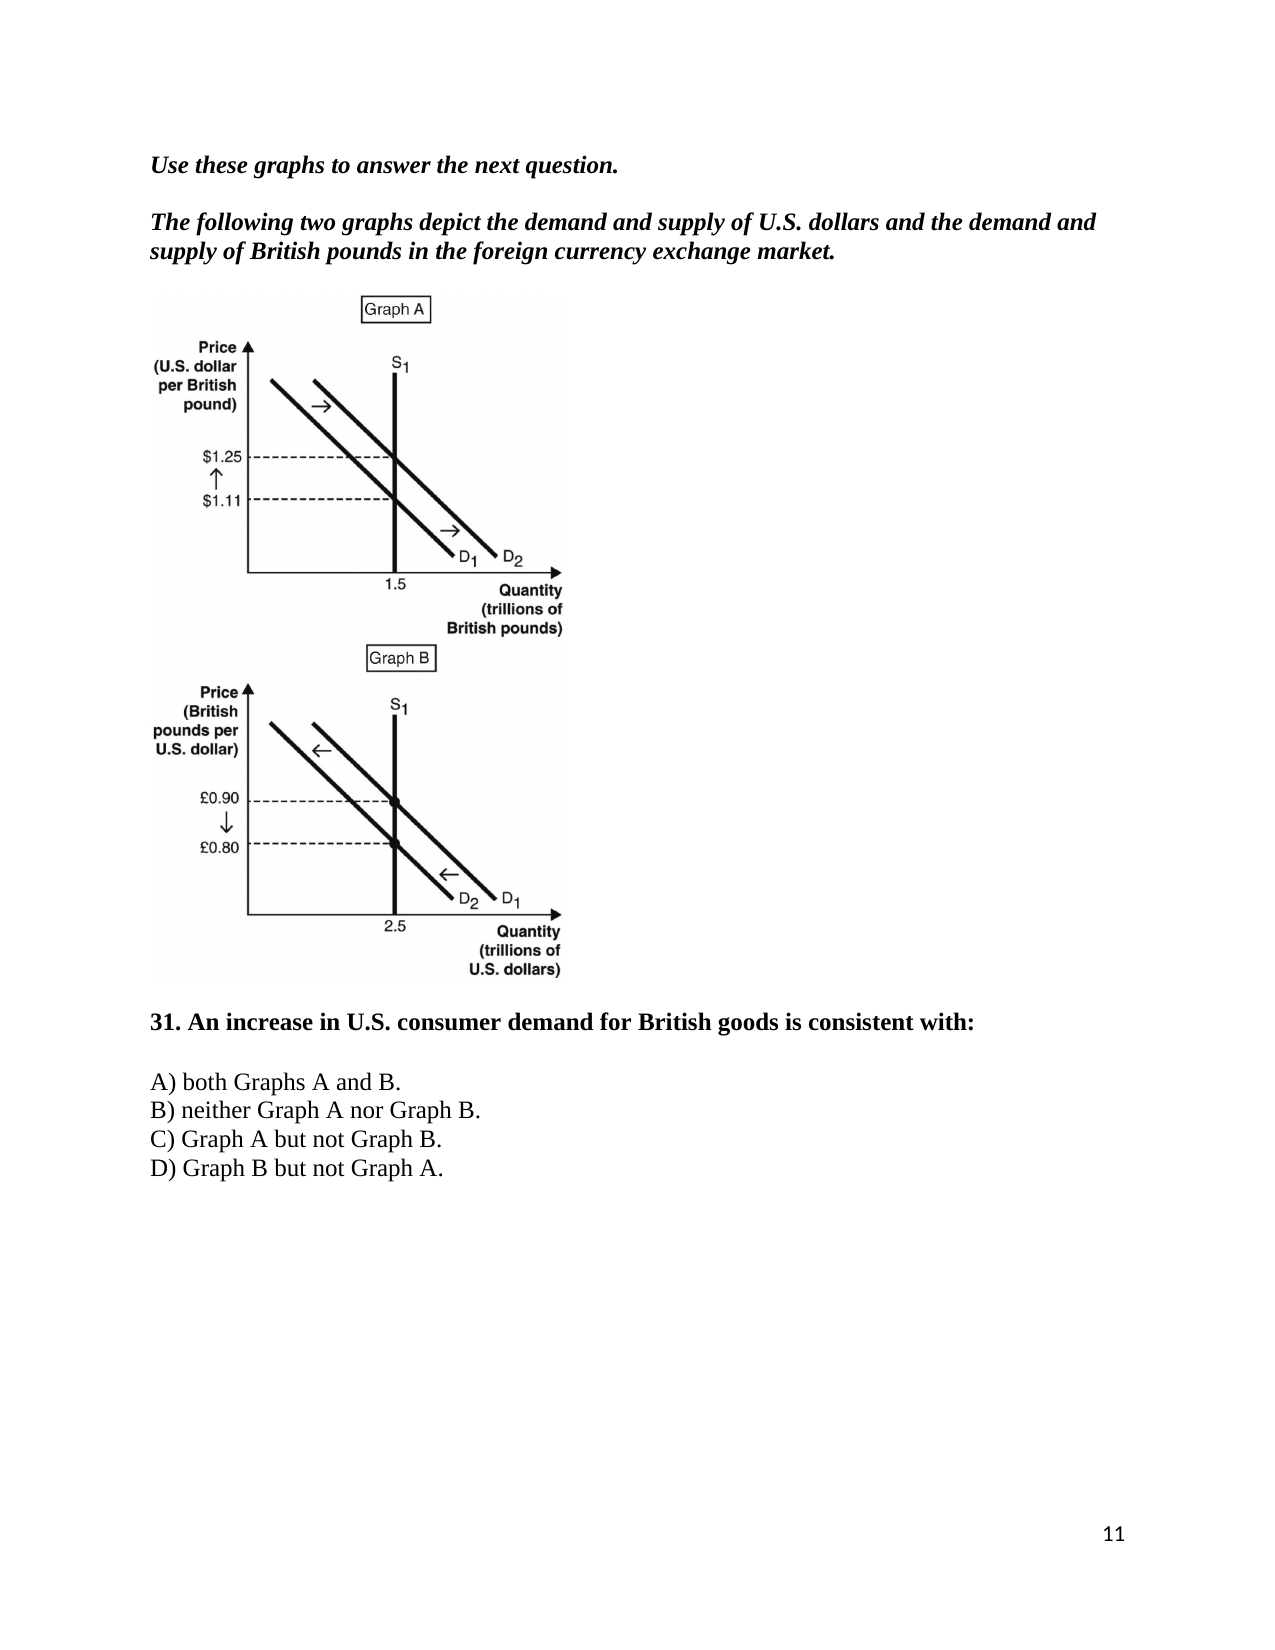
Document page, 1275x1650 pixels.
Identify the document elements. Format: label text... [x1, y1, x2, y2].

text Use these graphs to answer the next question. [150, 150, 1125, 207]
text D) Graph B but not Graph A. [150, 1153, 1125, 1182]
text B) neither Graph A nor Graph B. [150, 1096, 1125, 1124]
text 31. An increase in U.S. consumer demand for British goods is consistent with: [150, 1007, 1125, 1036]
text C) Graph A but not Graph B. [150, 1124, 1125, 1153]
text A) both Graphs A and B. [150, 1067, 1125, 1096]
text The following two graphs depict the demand and supply of U.S. dollars and the demand and supply of British pounds in the foreign currency exchange market. [150, 207, 1125, 265]
picture [150, 293, 564, 979]
